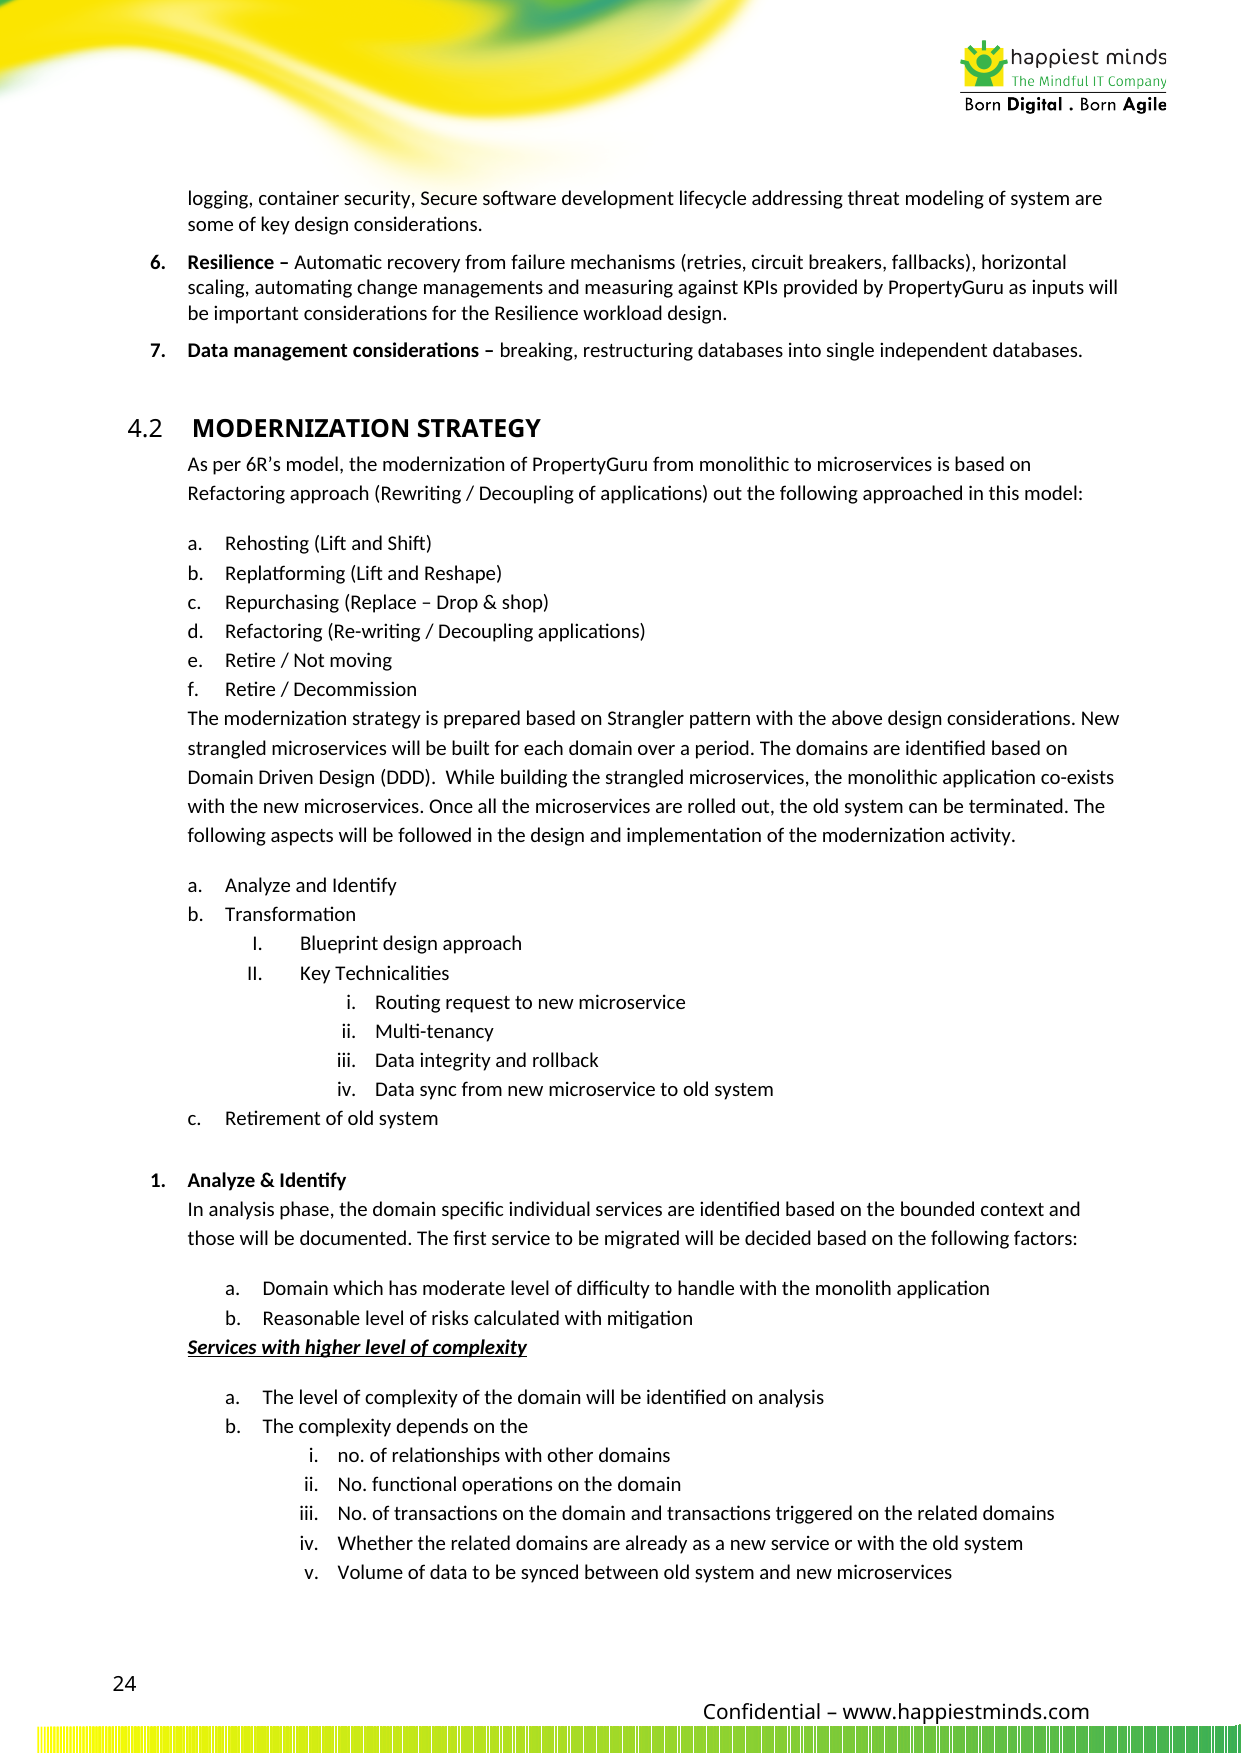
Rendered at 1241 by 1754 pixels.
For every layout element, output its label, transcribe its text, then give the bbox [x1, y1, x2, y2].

list Routing request to new microservice [356, 989, 1128, 1014]
list Refactoring (Re-writing / Decoupling applications) [187, 618, 1128, 643]
text In analysis phase, the domain specific individual services are identified based on the bounded context and those will be documented. The first service to be migrated will be decided based on the following factors: [187, 1196, 1128, 1251]
list Analyze and Identify [187, 872, 1128, 898]
list Whether the related domains are already as a new service or with the old system [319, 1530, 1128, 1555]
list Modernization Strategy [127, 411, 1128, 445]
list no. of relationships with other domains [319, 1442, 1128, 1468]
list The complexity depends on the [225, 1413, 1128, 1438]
list Multi-tenancy [356, 1018, 1128, 1043]
list Data management considerations – breaking, restructuring databases into single independent databases. [150, 338, 1128, 363]
list Retire / Not moving [187, 647, 1128, 673]
list No. of transactions on the domain and transactions triggered on the related domains [319, 1501, 1128, 1526]
list Volume of data to be synced between old system and new microservices [319, 1559, 1128, 1584]
list Data sync from new microservice to old system [356, 1076, 1128, 1102]
list The level of complexity of the domain will be identified on analysis [225, 1384, 1128, 1409]
list Resilience – Automatic recovery from failure mechanisms (retries, circuit breakers, fallbacks), horizontal scaling, automating change managements and measuring against KPIs provided by PropertyGuru as inputs will be important considerations for the Resilience workload design. [150, 249, 1128, 325]
list No. functional operations on the domain [319, 1471, 1128, 1497]
text The modernization strategy is prepared based on Strangler pattern with the above design considerations. New strangled microservices will be built for each domain over a period. The domains are identified based on Domain Driven Design (DDD). While building the strangled microservices, the monolithic application co-exists with the new microservices. Once all the microservices are rolled out, the old system can be terminated. The following aspects will be followed in the design and implementation of the modernization activity. [187, 706, 1128, 848]
text As per 6R’s model, the modernization of PropertyGuru from monolithic to microservices is based on Refactoring approach (Rewriting / Decoupling of applications) out the following approached in this model: [187, 451, 1128, 506]
list Blueprint design approach [262, 931, 1128, 956]
picture [960, 40, 1167, 114]
list Replatforming (Lift and Reshape) [187, 560, 1128, 585]
list Domain which has moderate level of difficulty to handle with the monolith application [225, 1276, 1128, 1301]
list Rehosting (Lift and Shift) [187, 531, 1128, 556]
text Services with higher level of complexity [187, 1334, 1128, 1359]
list Retire / Decommission [187, 676, 1128, 702]
list Data integrity and rollback [356, 1047, 1128, 1073]
picture [0, 0, 904, 260]
list Reasonable level of risks calculated with mitigation [225, 1305, 1128, 1330]
list Retirement of old system [187, 1106, 1128, 1131]
list Repurchasing (Replace – Drop & shop) [187, 589, 1128, 614]
list Analyze & Identify [150, 1167, 1128, 1193]
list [150, 186, 1128, 236]
list Transformation [187, 901, 1128, 927]
list Key Technicalities [262, 960, 1128, 985]
